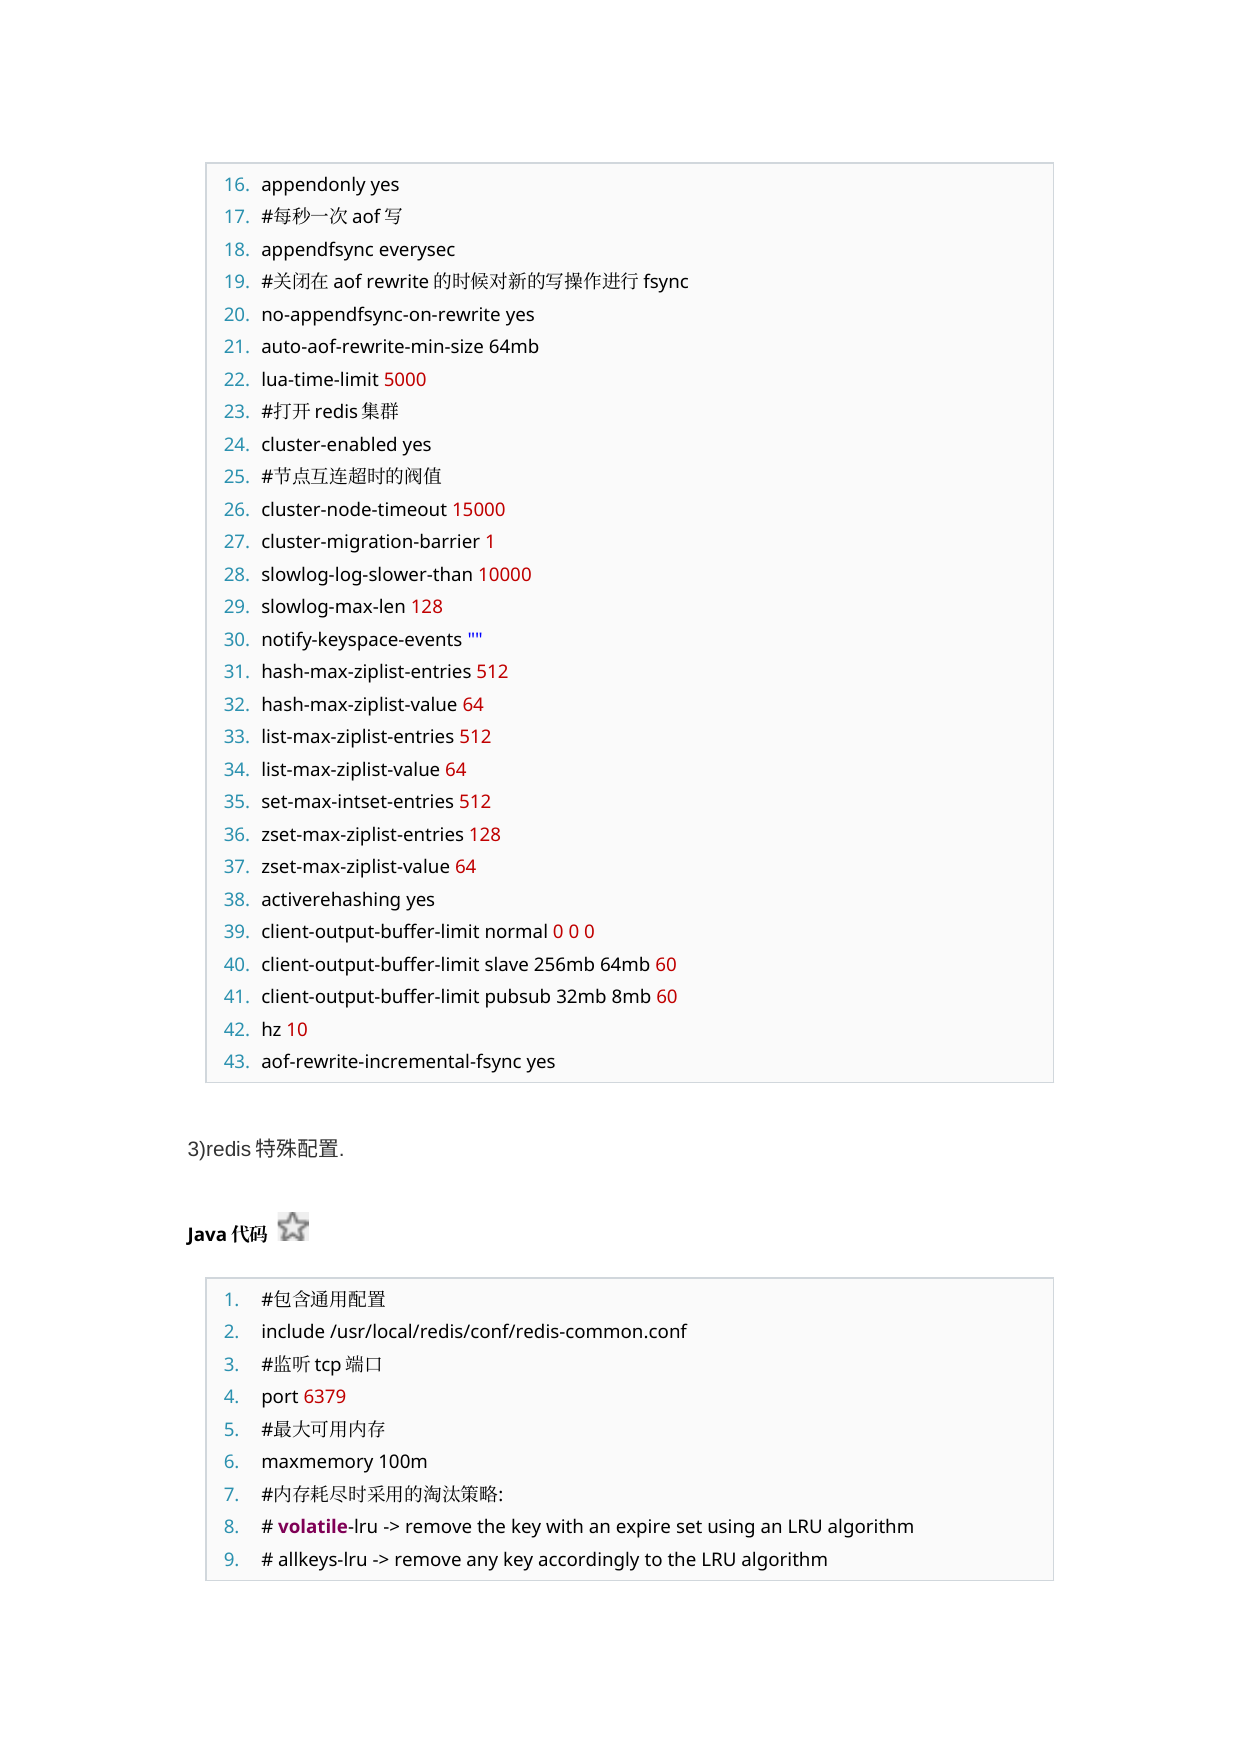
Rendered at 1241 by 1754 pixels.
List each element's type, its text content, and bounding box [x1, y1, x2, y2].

list client-output-buffer-limit slave 256mb 64mb 60 [207, 942, 1053, 974]
list client-output-buffer-limit pubsub 32mb 8mb 60 [207, 974, 1053, 1007]
list #节点互连超时的阀值 [207, 454, 1053, 487]
list notify-keyspace-events "" [207, 617, 1053, 649]
text Java代码 [187, 1212, 1053, 1277]
list list-max-ziplist-entries 512 [207, 714, 1053, 747]
list activerehashing yes [207, 877, 1053, 909]
list # volatile-lru -> remove the key with an expire set using an LRU algorithm [207, 1505, 1053, 1537]
list zset-max-ziplist-value 64 [207, 844, 1053, 877]
list appendfsync everysec [207, 227, 1053, 259]
picture [277, 1212, 309, 1241]
list cluster-enabled yes [207, 422, 1053, 454]
list lua-time-limit 5000 [207, 357, 1053, 389]
list auto-aof-rewrite-min-size 64mb [207, 324, 1053, 357]
list zset-max-ziplist-entries 128 [207, 812, 1053, 844]
list port 6379 [207, 1375, 1053, 1407]
list include /usr/local/redis/conf/redis-common.conf [207, 1310, 1053, 1342]
list aof-rewrite-incremental-fsync yes [207, 1039, 1053, 1082]
list #每秒一次aof写 [207, 194, 1053, 227]
list #关闭在aof rewrite的时候对新的写操作进行fsync [207, 259, 1053, 292]
list #监听tcp端口 [207, 1342, 1053, 1375]
list maxmemory 100m [207, 1440, 1053, 1472]
list client-output-buffer-limit normal 0 0 0 [207, 909, 1053, 942]
list cluster-migration-barrier 1 [207, 519, 1053, 552]
list set-max-intset-entries 512 [207, 779, 1053, 812]
list hash-max-ziplist-entries 512 [207, 649, 1053, 682]
list no-appendfsync-on-rewrite yes [207, 292, 1053, 324]
list #内存耗尽时采用的淘汰策略: [207, 1472, 1053, 1505]
list #最大可用内存 [207, 1407, 1053, 1440]
list hash-max-ziplist-value 64 [207, 682, 1053, 714]
list slowlog-max-len 128 [207, 584, 1053, 617]
list #包含通用配置 [207, 1279, 1053, 1310]
list # allkeys-lru -> remove any key accordingly to the LRU algorithm [207, 1537, 1053, 1580]
list slowlog-log-slower-than 10000 [207, 552, 1053, 584]
text 3)redis特殊配置. [187, 1132, 1053, 1164]
list appendonly yes [207, 164, 1053, 194]
list cluster-node-timeout 15000 [207, 487, 1053, 519]
list #打开redis集群 [207, 389, 1053, 422]
list hz 10 [207, 1007, 1053, 1039]
list list-max-ziplist-value 64 [207, 747, 1053, 779]
